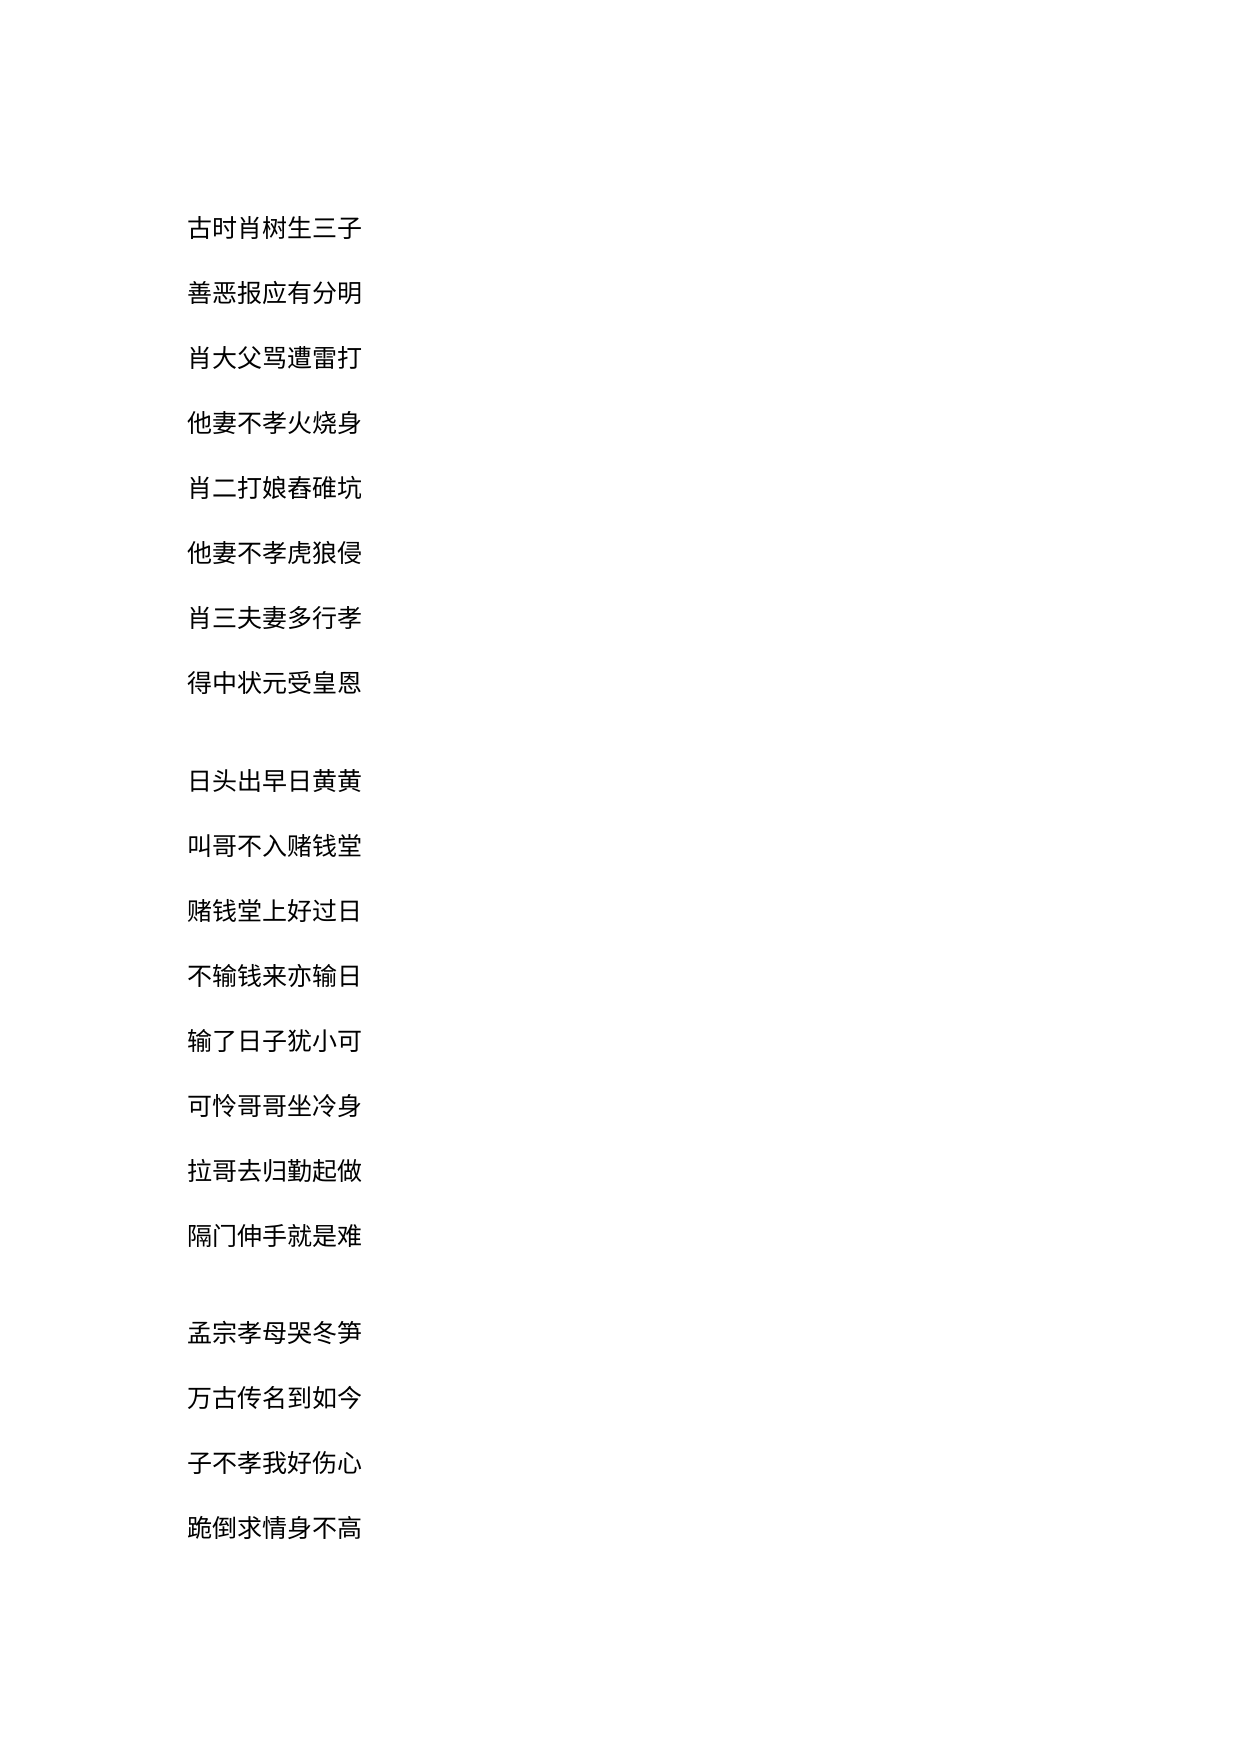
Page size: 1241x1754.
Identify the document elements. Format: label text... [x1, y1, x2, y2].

text 肖大父骂遭雷打 [187, 324, 1053, 389]
text 日头出早日黄黄 [187, 747, 1053, 812]
text 他妻不孝虎狼侵 [187, 519, 1053, 584]
text 孟宗孝母哭冬笋 [187, 1299, 1053, 1364]
text 拉哥去归勤起做 [187, 1137, 1053, 1202]
text 隔门伸手就是难 [187, 1202, 1053, 1267]
text 肖二打娘舂碓坑 [187, 454, 1053, 519]
text 得中状元受皇恩 [187, 649, 1053, 714]
text 跪倒求情身不高 [187, 1494, 1053, 1559]
text 赌钱堂上好过日 [187, 877, 1053, 942]
text 古时肖树生三子 [187, 194, 1053, 259]
text 善恶报应有分明 [187, 259, 1053, 324]
text 不输钱来亦输日 [187, 942, 1053, 1007]
text 子不孝我好伤心 [187, 1429, 1053, 1494]
text 他妻不孝火烧身 [187, 389, 1053, 454]
text 叫哥不入赌钱堂 [187, 812, 1053, 877]
text 肖三夫妻多行孝 [187, 584, 1053, 649]
text 万古传名到如今 [187, 1364, 1053, 1429]
text 可怜哥哥坐冷身 [187, 1072, 1053, 1137]
text 输了日子犹小可 [187, 1007, 1053, 1072]
